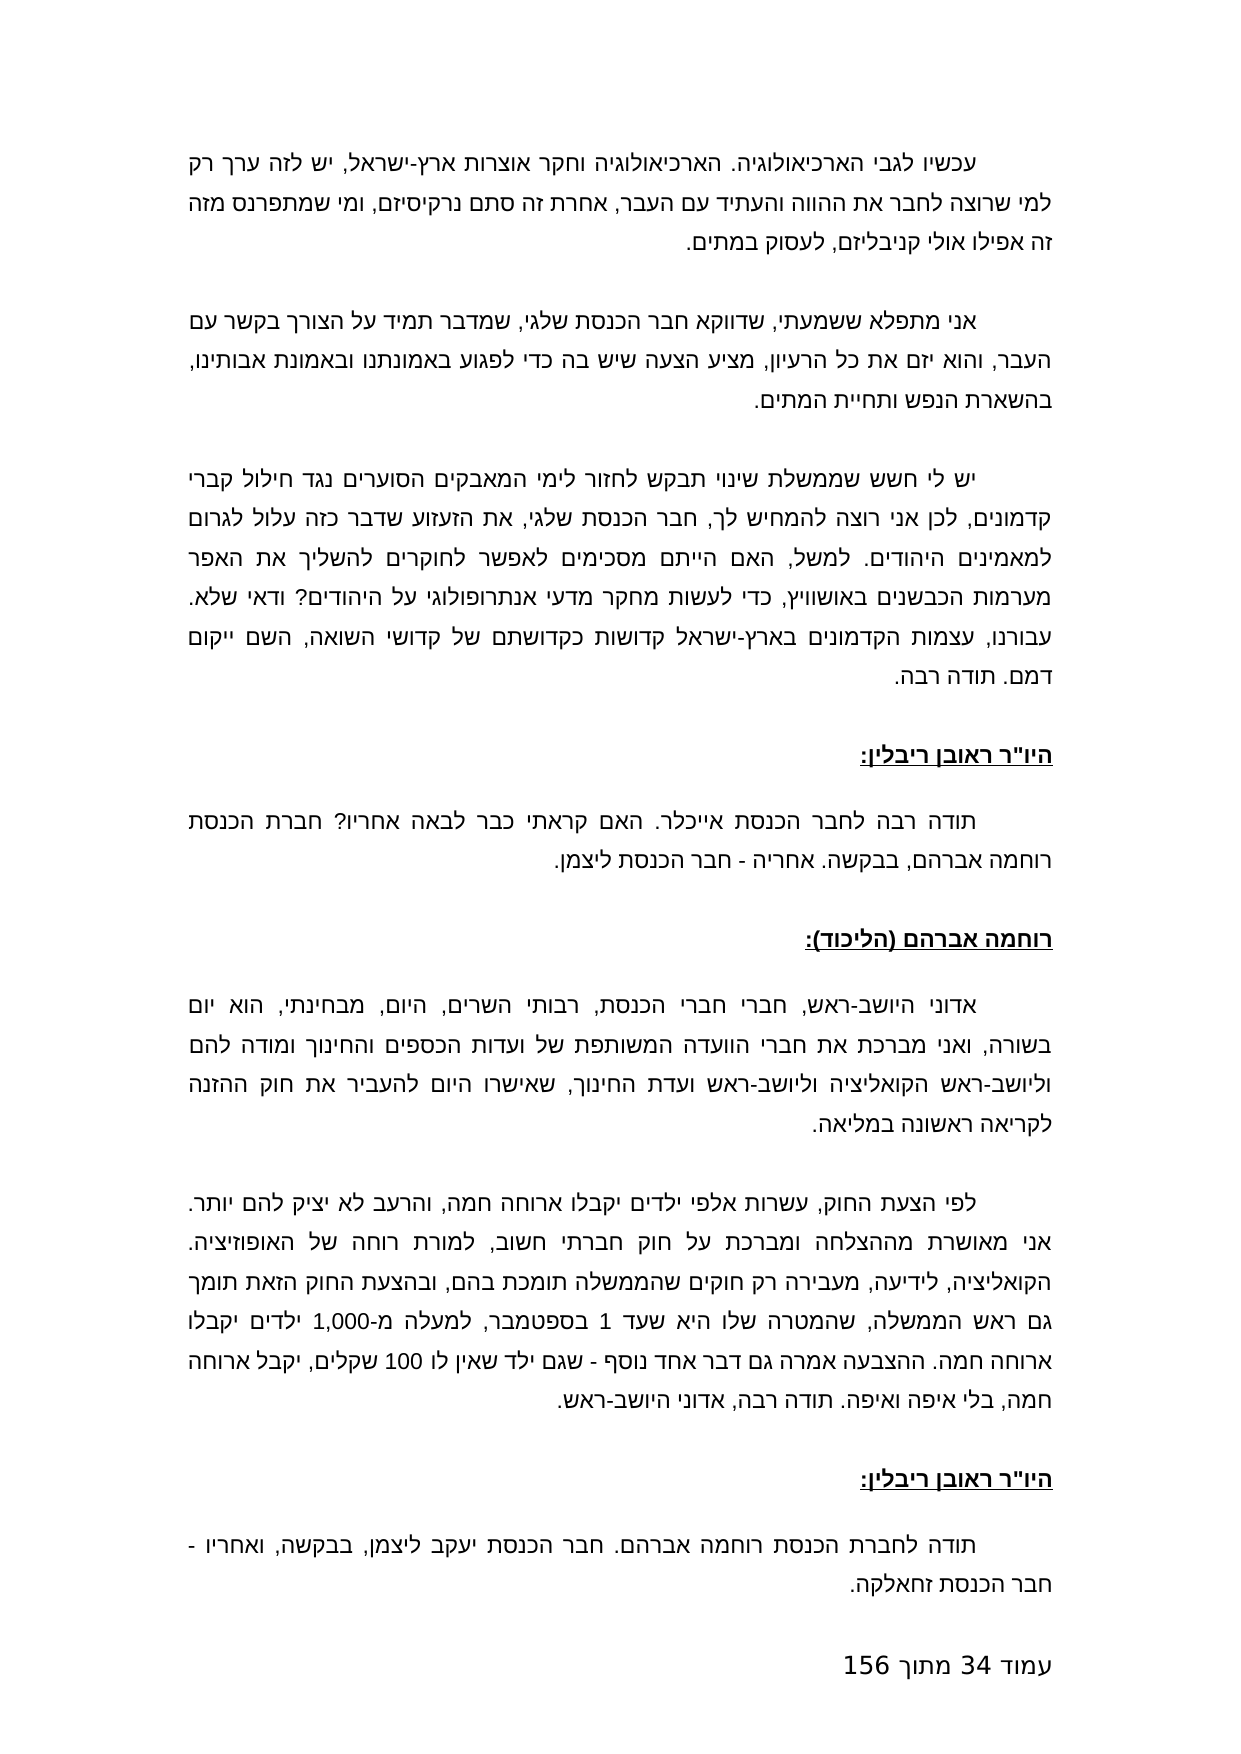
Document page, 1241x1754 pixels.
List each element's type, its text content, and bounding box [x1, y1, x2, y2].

text אני מתפלא ששמעתי, שדווקא חבר הכנסת שלגי, שמדבר תמיד על הצורך בקשר עם העבר, והוא יזם את כל הרעיון, מציע הצעה שיש בה כדי לפגוע באמונתנו ובאמונת אבותינו, בהשארת הנפש ותחיית המתים. [187, 308, 1053, 413]
text רוחמה אברהם (הליכוד): [187, 926, 1053, 953]
text יש לי חשש שממשלת שינוי תבקש לחזור לימי המאבקים הסוערים נגד חילול קברי קדמונים, לכן אני רוצה להמחיש לך, חבר הכנסת שלגי, את הזעזוע שדבר כזה עלול לגרום למאמינים היהודים. למשל, האם הייתם מסכימים לאפשר לחוקרים להשליך את האפר מערמות הכבשנים באושוויץ, כדי לעשות מחקר מדעי אנתרופולוגי על היהודים? ודאי שלא. עבורנו, עצמות הקדמונים בארץ-ישראל קדושות כקדושתם של קדושי השואה, השם ייקום דמם. תודה רבה. [187, 466, 1053, 689]
text היו"ר ראובן ריבלין: [187, 742, 1053, 768]
text עכשיו לגבי הארכיאולוגיה. הארכיאולוגיה וחקר אוצרות ארץ-ישראל, יש לזה ערך רק למי שרוצה לחבר את ההווה והעתיד עם העבר, אחרת זה סתם נרקיסיזם, ומי שמתפרנס מזה זה אפילו אולי קניבליזם, לעסוק במתים. [187, 150, 1053, 255]
text לפי הצעת החוק, עשרות אלפי ילדים יקבלו ארוחה חמה, והרעב לא יציק להם יותר. אני מאושרת מההצלחה ומברכת על חוק חברתי חשוב, למורת רוחה של האופוזיציה. הקואליציה, לידיעה, מעבירה רק חוקים שהממשלה תומכת בהם, ובהצעת החוק הזאת תומך גם ראש הממשלה, שהמטרה שלו היא שעד 1 בספטמבר, למעלה מ-1,000 ילדים יקבלו ארוחה חמה. ההצבעה אמרה גם דבר אחד נוסף - שגם ילד שאין לו 100 שקלים, יקבל ארוחה חמה, בלי איפה ואיפה. תודה רבה, אדוני היושב-ראש. [187, 1190, 1053, 1413]
text היו"ר ראובן ריבלין: [187, 1466, 1053, 1492]
text אדוני היושב-ראש, חברי חברי הכנסת, רבותי השרים, היום, מבחינתי, הוא יום בשורה, ואני מברכת את חברי הוועדה המשותפת של ועדות הכספים והחינוך ומודה להם וליושב-ראש הקואליציה וליושב-ראש ועדת החינוך, שאישרו היום להעביר את חוק ההזנה לקריאה ראשונה במליאה. [187, 992, 1053, 1137]
text תודה לחברת הכנסת רוחמה אברהם. חבר הכנסת יעקב ליצמן, בבקשה, ואחריו - חבר הכנסת זחאלקה. [187, 1532, 1053, 1598]
text תודה רבה לחבר הכנסת אייכלר. האם קראתי כבר לבאה אחריו? חברת הכנסת רוחמה אברהם, בבקשה. אחריה - חבר הכנסת ליצמן. [187, 808, 1053, 874]
